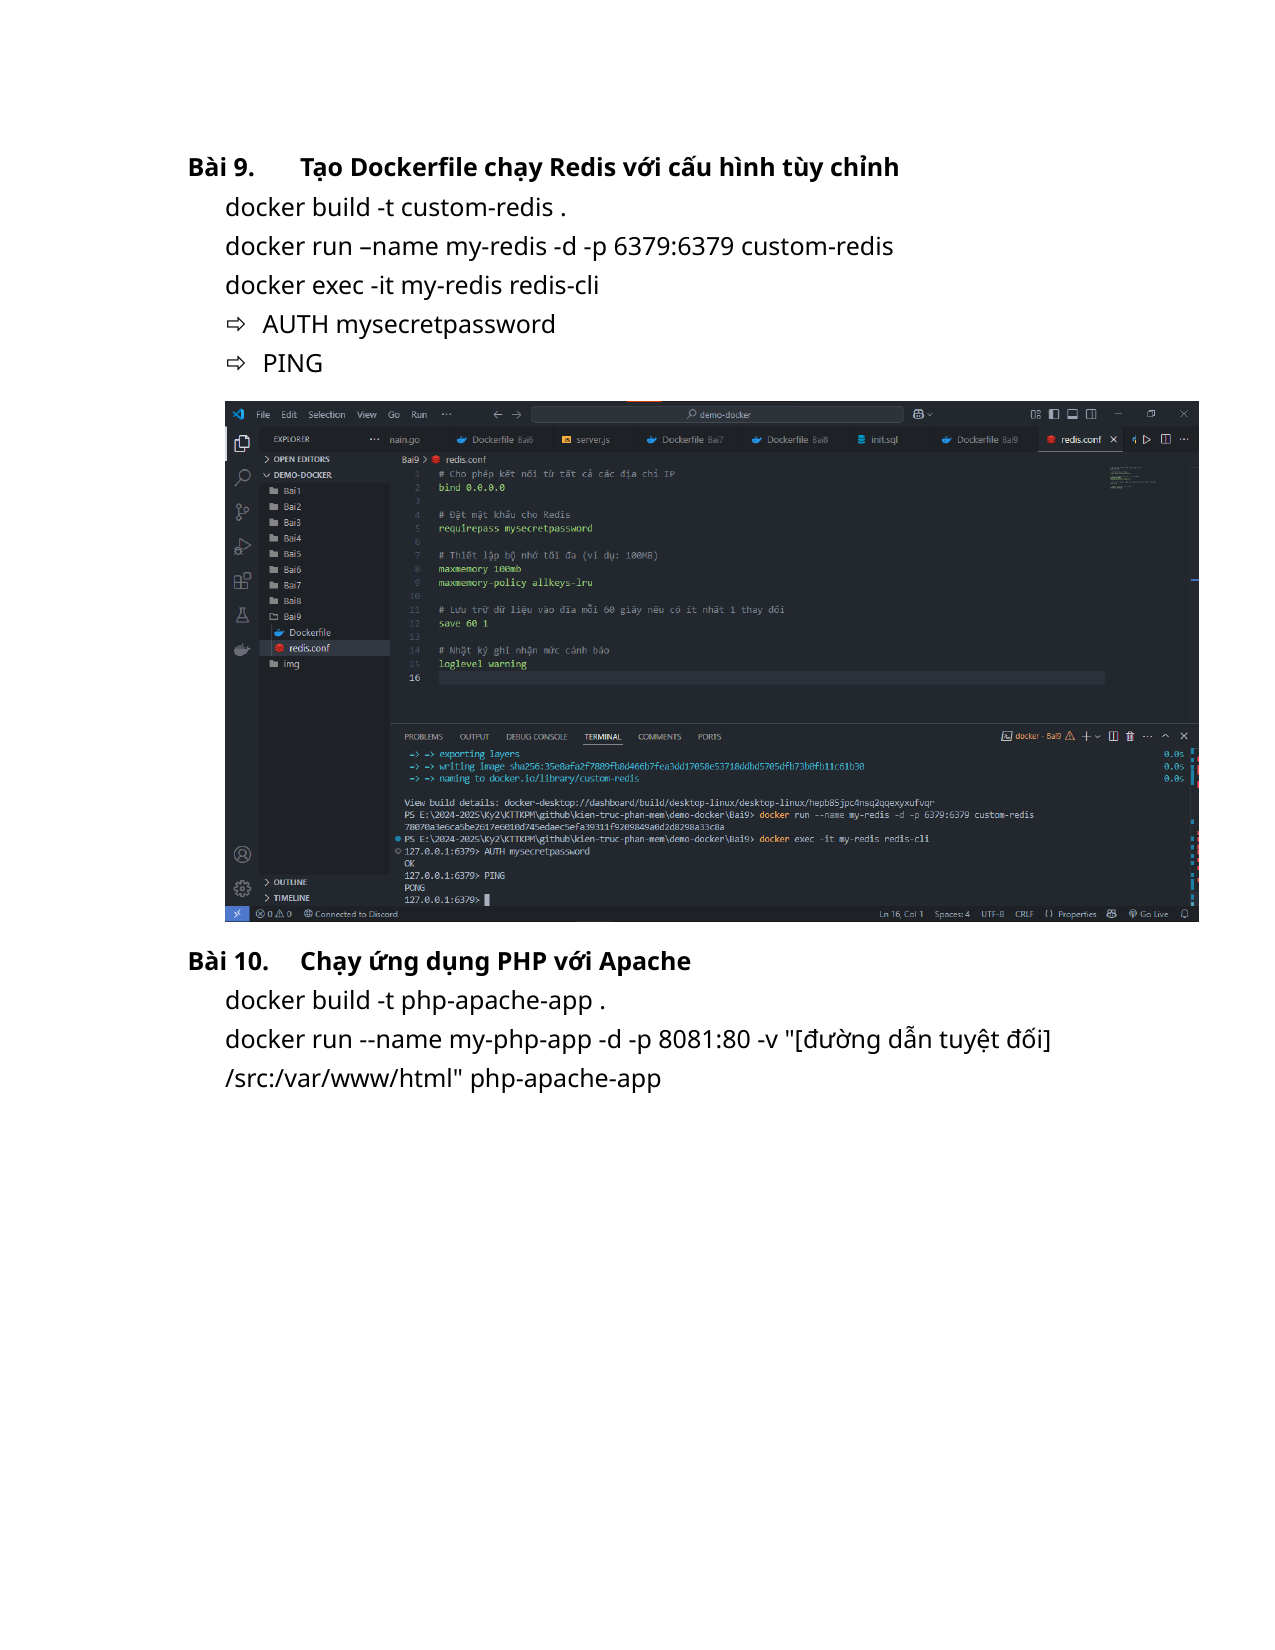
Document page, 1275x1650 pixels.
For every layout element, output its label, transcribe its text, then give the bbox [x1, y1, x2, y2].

list docker build -t php-apache-app . [225, 983, 1125, 1017]
list Chạy ứng dụng PHP với Apache [187, 943, 1125, 978]
list docker run --name my-php-app -d -p 8081:80 -v "[đường dẫn tuyệt đối] /src:/var/www/html" php-apache-app [225, 1022, 1125, 1095]
picture [225, 401, 1199, 922]
list AUTH mysecretpassword [225, 307, 1125, 341]
list Tạo Dockerfile chạy Redis với cấu hình tùy chỉnh [187, 150, 1125, 184]
list docker exec -it my-redis redis-cli [225, 267, 1125, 302]
list PING [225, 346, 1125, 380]
list docker build -t custom-redis . [225, 189, 1125, 223]
list docker run –name my-redis -d -p 6379:6379 custom-redis [225, 228, 1125, 262]
